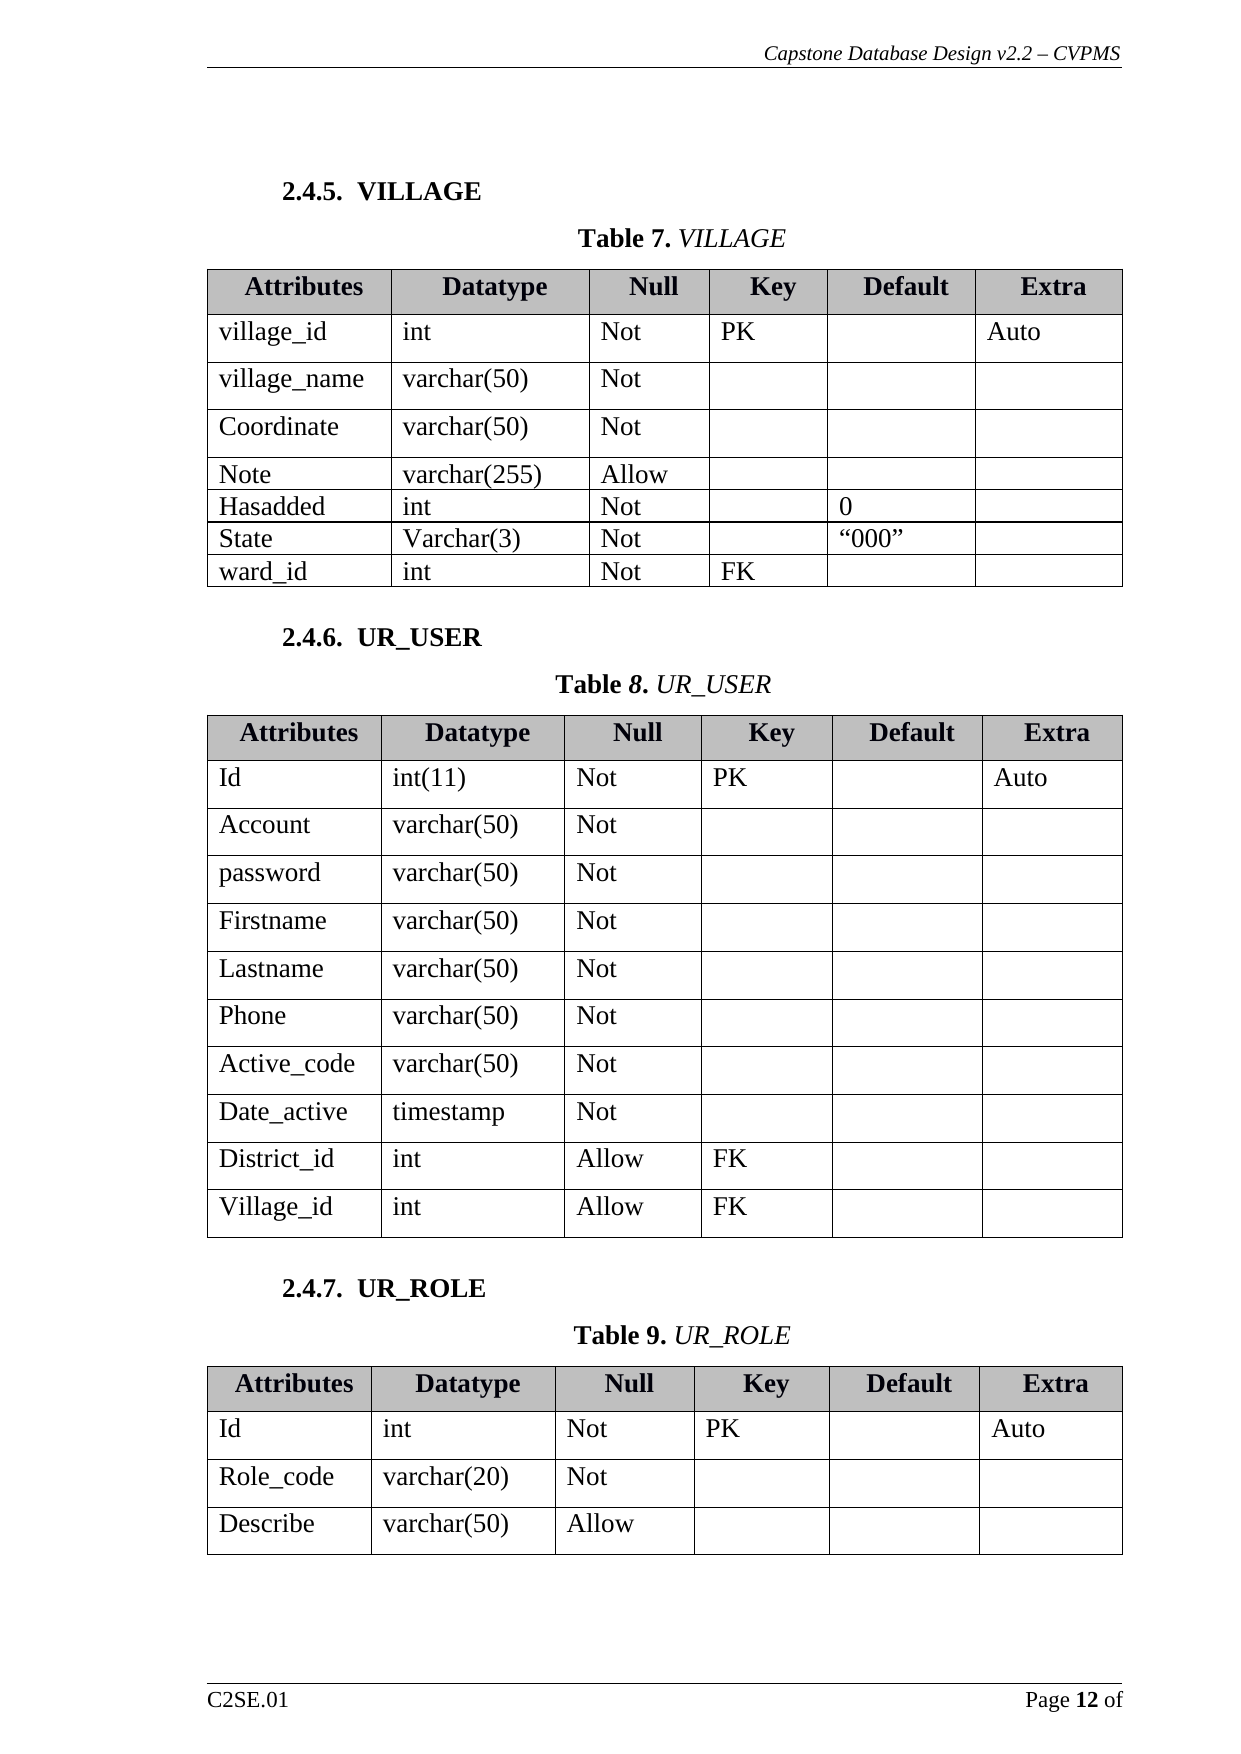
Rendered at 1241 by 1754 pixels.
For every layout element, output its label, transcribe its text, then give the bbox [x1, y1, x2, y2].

table_cell Account [208, 809, 381, 855]
table_cell [983, 1095, 1122, 1142]
table_cell FK [702, 1190, 832, 1237]
table_cell ward_id [208, 555, 391, 586]
table_cell Id [208, 761, 381, 808]
table_cell [828, 555, 975, 586]
table_cell Not [565, 1000, 701, 1046]
table_cell int [382, 1190, 564, 1237]
table_cell [702, 809, 832, 855]
table_cell PK [710, 315, 827, 362]
table_cell [976, 523, 1122, 553]
table_cell int [382, 1143, 564, 1189]
table_cell [983, 1047, 1122, 1094]
table_cell [833, 761, 982, 808]
table_cell [710, 490, 827, 521]
table_cell Not [565, 856, 701, 903]
table_cell [983, 904, 1122, 951]
table_cell int [392, 555, 589, 586]
table_cell [976, 490, 1122, 521]
table_cell Note [208, 458, 391, 489]
table_cell [830, 1460, 979, 1507]
table_cell Not [590, 315, 709, 362]
table_cell [833, 952, 982, 998]
table_cell [710, 410, 827, 457]
table_cell “000” [828, 523, 975, 553]
table_header Key [695, 1367, 829, 1411]
table_cell int [392, 315, 589, 362]
table_cell [976, 458, 1122, 489]
table_cell Not [565, 809, 701, 855]
table_cell 0 [828, 490, 975, 521]
table_cell [830, 1412, 979, 1459]
table_cell varchar(20) [372, 1460, 555, 1507]
table_cell Coordinate [208, 410, 391, 457]
table_header Extra [976, 270, 1122, 314]
subtitle UR_ROLE [282, 1272, 1122, 1304]
table_cell [980, 1460, 1122, 1507]
table_cell varchar(50) [382, 904, 564, 951]
table_cell Not [565, 904, 701, 951]
table_cell varchar(50) [382, 856, 564, 903]
table_cell [983, 952, 1122, 998]
table_cell Auto [976, 315, 1122, 362]
table_cell [983, 856, 1122, 903]
table_cell [710, 458, 827, 489]
table_cell [983, 809, 1122, 855]
table_cell [983, 1000, 1122, 1046]
table_header Null [556, 1367, 694, 1411]
table_cell [830, 1508, 979, 1554]
text Table 8. UR_USER [207, 668, 1122, 699]
table_cell [833, 1143, 982, 1189]
table_header Extra [980, 1367, 1122, 1411]
table_header Default [833, 716, 982, 760]
text Table 7. VILLAGE [244, 222, 1122, 253]
table_cell Not [565, 761, 701, 808]
table_cell varchar(255) [392, 458, 589, 489]
table_header Attributes [208, 270, 391, 314]
table_header Null [565, 716, 701, 760]
table_header Key [702, 716, 832, 760]
table_cell [833, 904, 982, 951]
subtitle UR_USER [282, 621, 1122, 652]
table_cell Not [590, 490, 709, 521]
table_cell password [208, 856, 381, 903]
table_cell Date_active [208, 1095, 381, 1142]
table_cell Allow [565, 1143, 701, 1189]
table_cell Not [590, 523, 709, 553]
table_cell village_name [208, 363, 391, 409]
table_header Datatype [382, 716, 564, 760]
table_cell Not [590, 555, 709, 586]
table_cell Active_code [208, 1047, 381, 1094]
table_cell [828, 410, 975, 457]
table_cell [710, 523, 827, 553]
table_cell [702, 1000, 832, 1046]
table_header Attributes [208, 1367, 371, 1411]
subtitle VILLAGE [282, 175, 1122, 206]
table_cell varchar(50) [392, 363, 589, 409]
table_cell [695, 1508, 829, 1554]
table_header Datatype [392, 270, 589, 314]
table_cell varchar(50) [382, 1000, 564, 1046]
table_cell Not [565, 952, 701, 998]
table_cell Not [590, 363, 709, 409]
table_cell [976, 410, 1122, 457]
table_cell PK [695, 1412, 829, 1459]
table_cell [702, 856, 832, 903]
table_cell Auto [980, 1412, 1122, 1459]
table_cell Id [208, 1412, 371, 1459]
table_header Datatype [372, 1367, 555, 1411]
table_cell Phone [208, 1000, 381, 1046]
table_cell Role_code [208, 1460, 371, 1507]
table_cell [976, 555, 1122, 586]
table_cell [833, 856, 982, 903]
table_header Null [590, 270, 709, 314]
table_cell [710, 363, 827, 409]
table_cell varchar(50) [382, 809, 564, 855]
table_cell Describe [208, 1508, 371, 1554]
table_cell [828, 363, 975, 409]
table_cell [702, 1095, 832, 1142]
table_cell Not [565, 1047, 701, 1094]
table_cell Not [556, 1412, 694, 1459]
table_cell PK [702, 761, 832, 808]
table_cell Varchar(3) [392, 523, 589, 553]
table_cell District_id [208, 1143, 381, 1189]
table_cell [983, 1143, 1122, 1189]
table_cell [828, 458, 975, 489]
table_cell village_id [208, 315, 391, 362]
table_cell [983, 1190, 1122, 1237]
table_header Attributes [208, 716, 381, 760]
table_cell varchar(50) [382, 952, 564, 998]
table_cell [976, 363, 1122, 409]
table_cell Not [590, 410, 709, 457]
table_cell Allow [565, 1190, 701, 1237]
table_cell int(11) [382, 761, 564, 808]
table_cell Hasadded [208, 490, 391, 521]
table_cell [833, 1000, 982, 1046]
table_cell FK [710, 555, 827, 586]
table_cell [833, 1190, 982, 1237]
table_cell [833, 1047, 982, 1094]
table_cell [702, 904, 832, 951]
table_cell [702, 952, 832, 998]
table_cell Lastname [208, 952, 381, 998]
table_cell [833, 809, 982, 855]
table_cell Allow [556, 1508, 694, 1554]
table_header Default [830, 1367, 979, 1411]
table_cell Allow [590, 458, 709, 489]
table_cell State [208, 523, 391, 553]
table_cell [833, 1095, 982, 1142]
text Table 9. UR_ROLE [244, 1319, 1122, 1350]
table_header Default [828, 270, 975, 314]
table_cell varchar(50) [382, 1047, 564, 1094]
table_cell FK [702, 1143, 832, 1189]
table_cell Village_id [208, 1190, 381, 1237]
table_cell [980, 1508, 1122, 1554]
table_cell [702, 1047, 832, 1094]
table_cell Firstname [208, 904, 381, 951]
table_cell Auto [983, 761, 1122, 808]
table_cell timestamp [382, 1095, 564, 1142]
table_cell int [372, 1412, 555, 1459]
table_cell varchar(50) [392, 410, 589, 457]
table_cell Not [556, 1460, 694, 1507]
table_cell [695, 1460, 829, 1507]
table_cell varchar(50) [372, 1508, 555, 1554]
table_cell [828, 315, 975, 362]
table_header Key [710, 270, 827, 314]
table_cell Not [565, 1095, 701, 1142]
table_header Extra [983, 716, 1122, 760]
table_cell int [392, 490, 589, 521]
